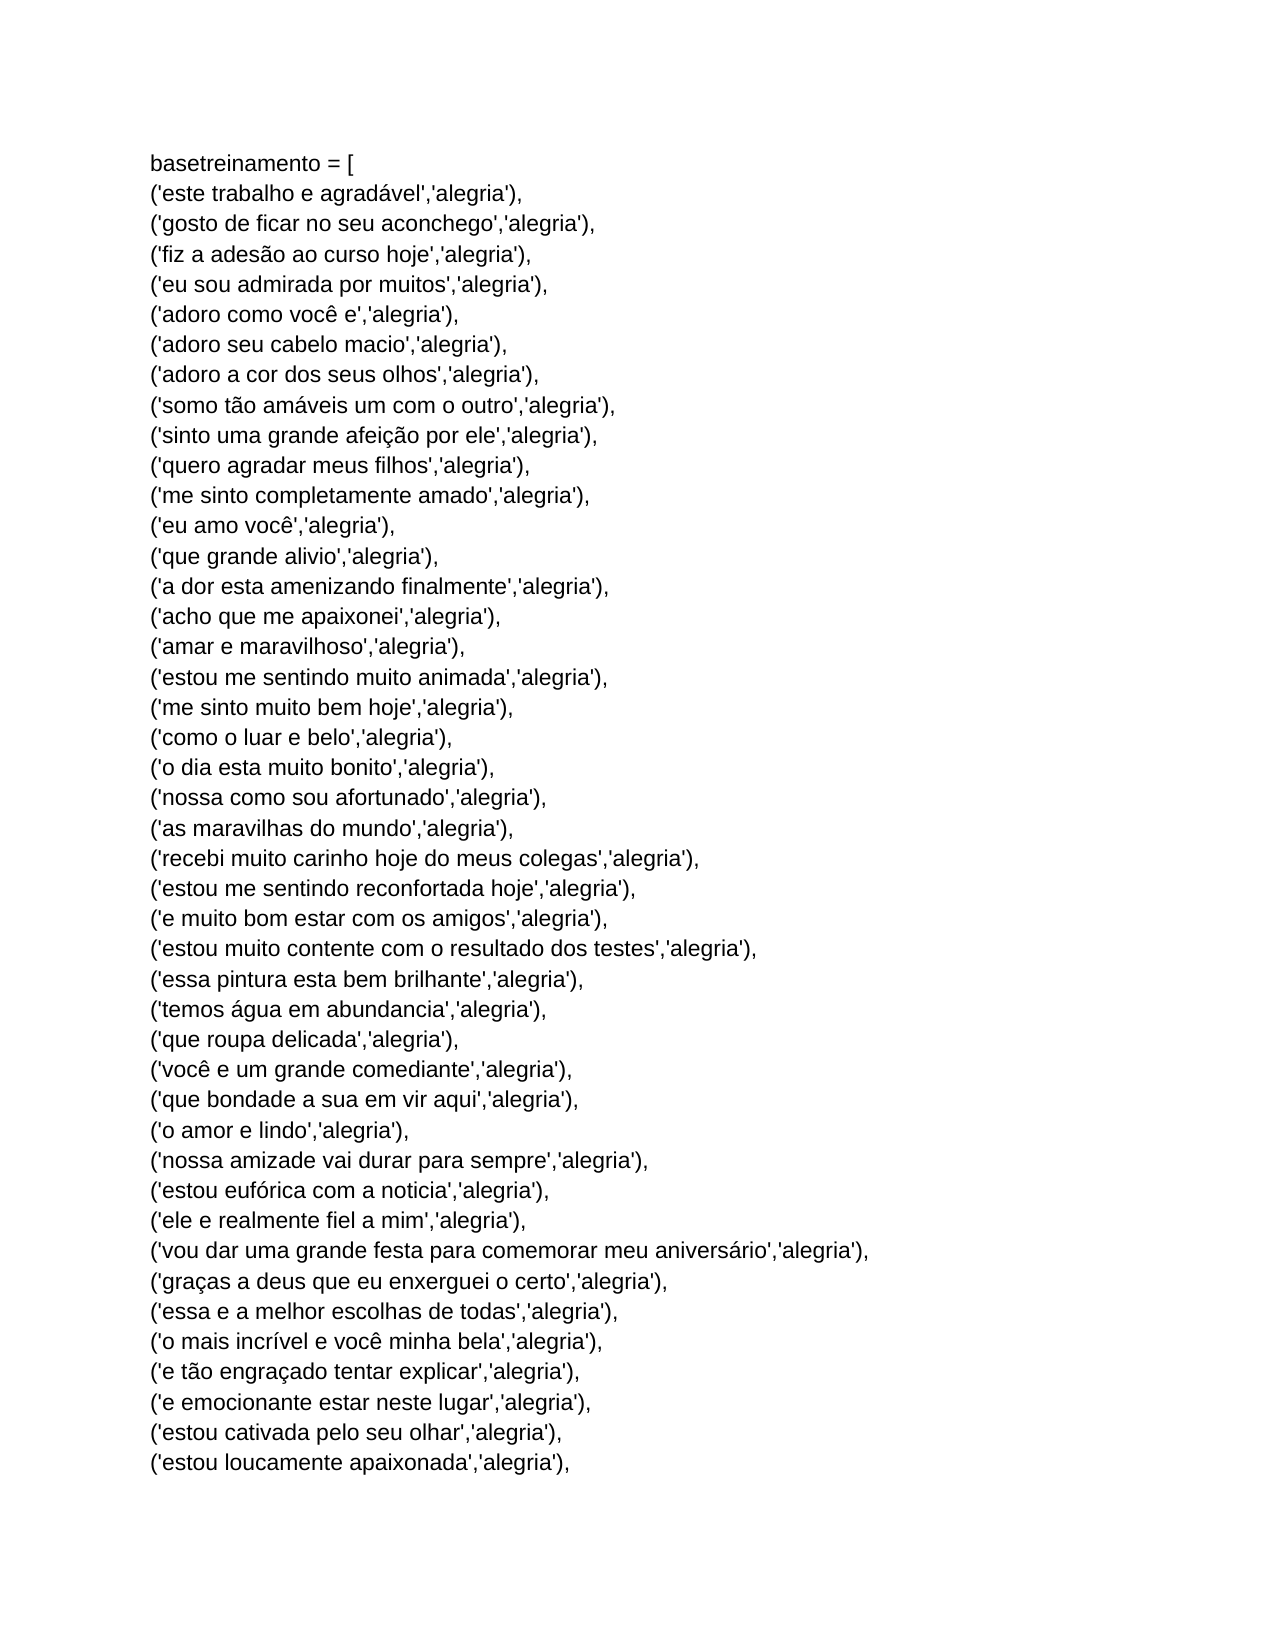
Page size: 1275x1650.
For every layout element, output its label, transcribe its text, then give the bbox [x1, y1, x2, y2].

text ('e emocionante estar neste lugar','alegria'), [150, 1388, 1125, 1415]
text ('adoro seu cabelo macio','alegria'), [150, 331, 1125, 358]
text ('a dor esta amenizando finalmente','alegria'), [150, 573, 1125, 599]
text ('estou me sentindo muito animada','alegria'), [150, 663, 1125, 690]
text ('amar e maravilhoso','alegria'), [150, 633, 1125, 660]
text ('eu sou admirada por muitos','alegria'), [150, 271, 1125, 297]
text ('me sinto completamente amado','alegria'), [150, 482, 1125, 509]
text ('o dia esta muito bonito','alegria'), [150, 754, 1125, 781]
text ('nossa amizade vai durar para sempre','alegria'), [150, 1147, 1125, 1173]
text ('estou loucamente apaixonada','alegria'), [150, 1449, 1125, 1475]
text ('graças a deus que eu enxerguei o certo','alegria'), [150, 1268, 1125, 1294]
text ('gosto de ficar no seu aconchego','alegria'), [150, 210, 1125, 237]
text ('as maravilhas do mundo','alegria'), [150, 814, 1125, 841]
text ('sinto uma grande afeição por ele','alegria'), [150, 422, 1125, 448]
text basetreinamento = [ [150, 150, 1125, 176]
text ('nossa como sou afortunado','alegria'), [150, 784, 1125, 811]
text ('estou muito contente com o resultado dos testes','alegria'), [150, 935, 1125, 962]
text ('estou eufórica com a noticia','alegria'), [150, 1177, 1125, 1203]
text ('ele e realmente fiel a mim','alegria'), [150, 1207, 1125, 1234]
text ('estou me sentindo reconfortada hoje','alegria'), [150, 875, 1125, 901]
text ('eu amo você','alegria'), [150, 512, 1125, 539]
text ('essa pintura esta bem brilhante','alegria'), [150, 966, 1125, 992]
text ('este trabalho e agradável','alegria'), [150, 180, 1125, 207]
text ('o amor e lindo','alegria'), [150, 1117, 1125, 1143]
text ('temos água em abundancia','alegria'), [150, 996, 1125, 1022]
text ('você e um grande comediante','alegria'), [150, 1056, 1125, 1083]
text ('que grande alivio','alegria'), [150, 543, 1125, 569]
text ('e tão engraçado tentar explicar','alegria'), [150, 1358, 1125, 1385]
text ('somo tão amáveis um com o outro','alegria'), [150, 392, 1125, 418]
text ('estou cativada pelo seu olhar','alegria'), [150, 1419, 1125, 1445]
text ('me sinto muito bem hoje','alegria'), [150, 694, 1125, 720]
text ('quero agradar meus filhos','alegria'), [150, 452, 1125, 478]
text ('recebi muito carinho hoje do meus colegas','alegria'), [150, 845, 1125, 871]
text ('como o luar e belo','alegria'), [150, 724, 1125, 750]
text ('o mais incrível e você minha bela','alegria'), [150, 1328, 1125, 1354]
text ('adoro a cor dos seus olhos','alegria'), [150, 361, 1125, 388]
text ('adoro como você e','alegria'), [150, 301, 1125, 327]
text ('e muito bom estar com os amigos','alegria'), [150, 905, 1125, 932]
text ('que roupa delicada','alegria'), [150, 1026, 1125, 1052]
text ('vou dar uma grande festa para comemorar meu aniversário','alegria'), [150, 1237, 1125, 1264]
text ('essa e a melhor escolhas de todas','alegria'), [150, 1298, 1125, 1324]
text ('fiz a adesão ao curso hoje','alegria'), [150, 241, 1125, 267]
text ('que bondade a sua em vir aqui','alegria'), [150, 1086, 1125, 1113]
text ('acho que me apaixonei','alegria'), [150, 603, 1125, 629]
